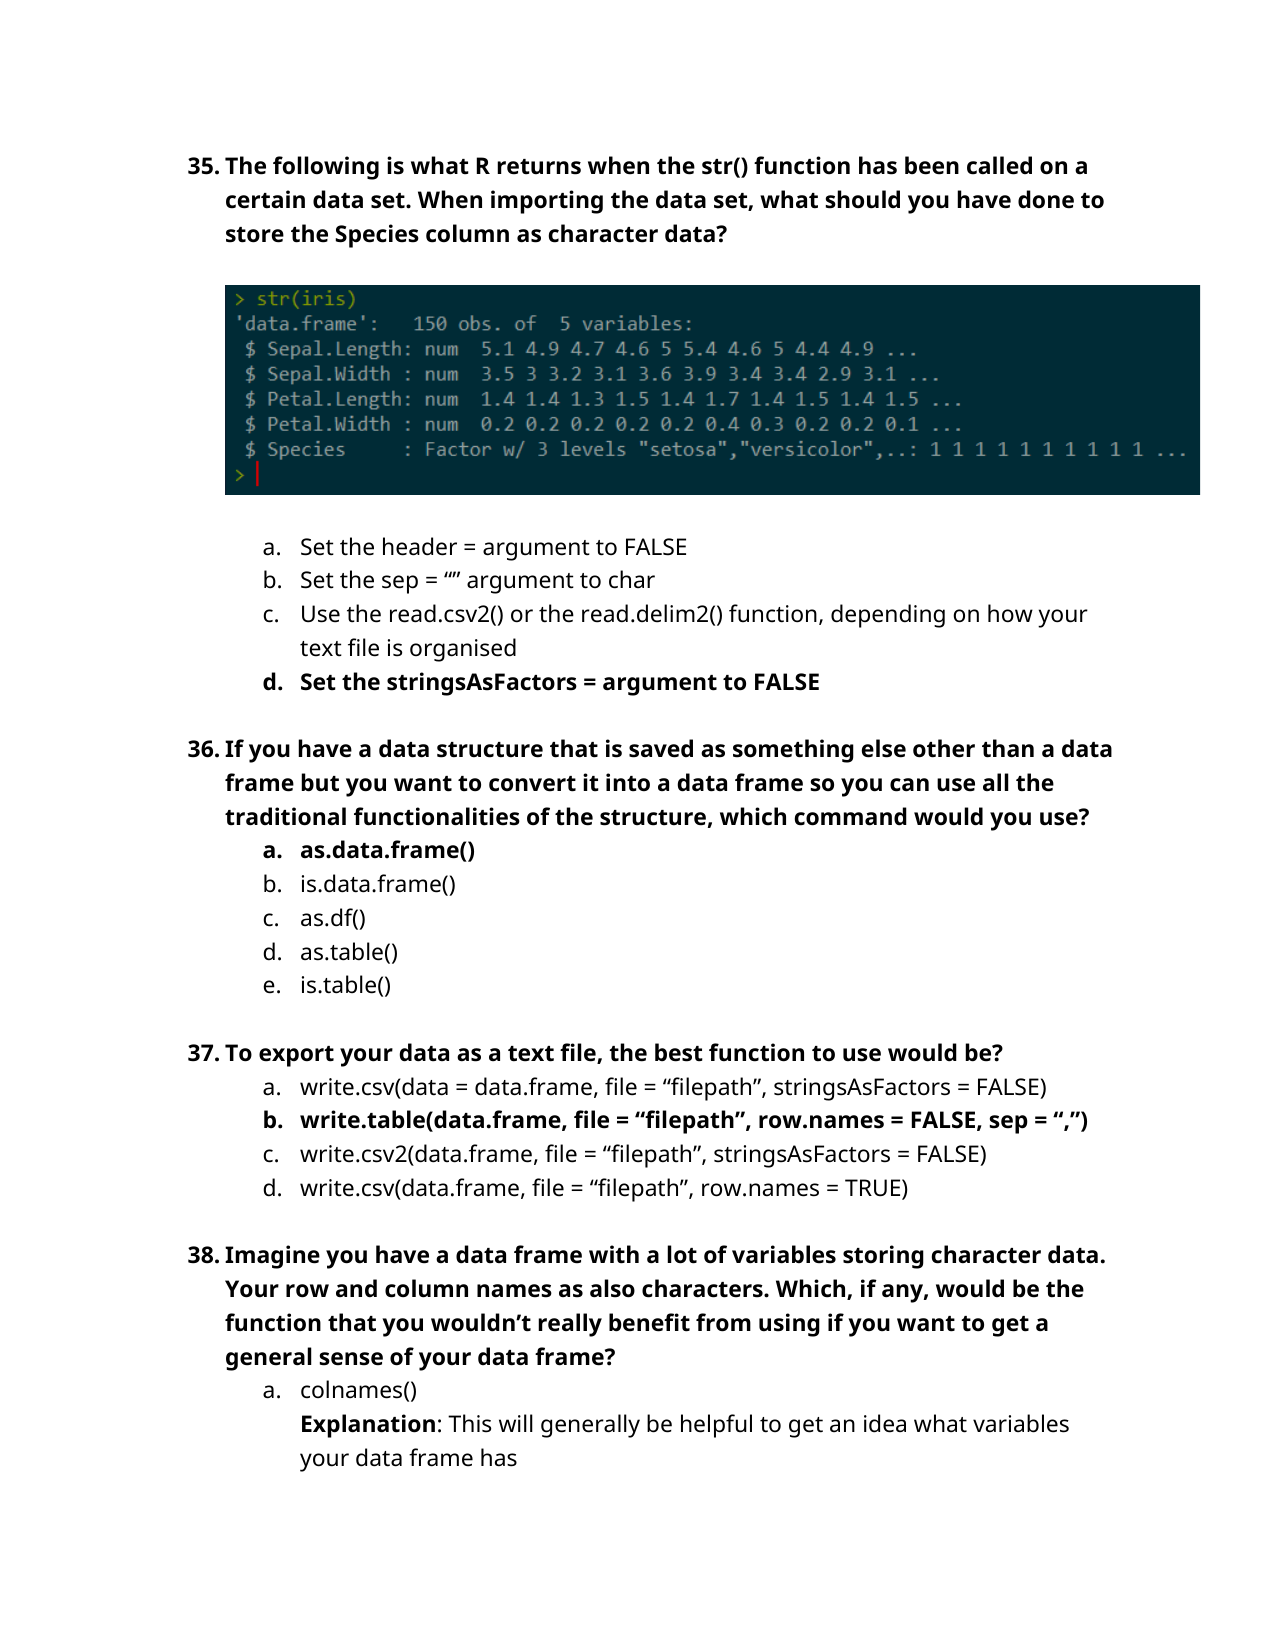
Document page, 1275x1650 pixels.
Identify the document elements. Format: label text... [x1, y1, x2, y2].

picture [506, 419, 513, 430]
picture [819, 342, 828, 355]
picture [370, 346, 379, 359]
picture [866, 417, 872, 430]
picture [297, 374, 305, 380]
picture [268, 392, 278, 405]
list is.data.frame() [262, 868, 1125, 899]
picture [697, 446, 704, 456]
picture [292, 417, 300, 430]
picture [381, 416, 389, 430]
picture [532, 419, 536, 430]
picture [774, 392, 784, 405]
list colnames() [262, 1374, 1125, 1405]
picture [484, 322, 490, 330]
picture [246, 391, 255, 408]
picture [586, 321, 593, 330]
picture [618, 392, 623, 405]
picture [562, 441, 569, 456]
list as.data.frame() [262, 834, 1125, 865]
picture [353, 346, 367, 355]
picture [841, 367, 851, 380]
picture [484, 342, 491, 355]
picture [620, 417, 626, 429]
picture [641, 419, 648, 430]
picture [797, 342, 806, 355]
picture [662, 419, 666, 429]
picture [449, 371, 458, 380]
list write.csv2(data.frame, file = “filepath”, stringsAsFactors = FALSE) [262, 1138, 1125, 1169]
picture [325, 296, 334, 305]
picture [1023, 443, 1029, 456]
picture [315, 321, 323, 330]
picture [280, 321, 288, 330]
picture [652, 446, 659, 456]
list Set the stringsAsFactors = argument to FALSE [262, 665, 1125, 697]
picture [336, 321, 356, 330]
picture [821, 367, 827, 380]
picture [471, 446, 480, 456]
picture [549, 342, 559, 355]
list Explanation: This will generally be helpful to get an idea what variables your data frame has [300, 1408, 1125, 1473]
picture [661, 321, 671, 330]
picture [280, 296, 289, 305]
picture [842, 446, 848, 456]
picture [286, 371, 299, 384]
picture [776, 446, 783, 455]
picture [706, 367, 716, 379]
picture [246, 366, 255, 383]
picture [752, 367, 762, 380]
picture [686, 367, 692, 374]
list Imagine you have a data frame with a lot of variables storing character data. Your row and column names as also characters. Which, if any, would be the function that you wouldn’t really benefit from using if you want to get a general sense of your data frame? [187, 1239, 1125, 1372]
picture [573, 392, 578, 405]
picture [596, 419, 603, 430]
picture [869, 343, 873, 355]
picture [639, 343, 649, 355]
picture [910, 417, 915, 430]
picture [550, 392, 560, 405]
picture [257, 321, 266, 330]
picture [665, 417, 671, 430]
picture [484, 367, 490, 374]
picture [661, 367, 670, 380]
picture [808, 446, 816, 455]
list Use the read.csv2() or the read.delim2() function, depending on how your text file is organised [262, 598, 1125, 663]
picture [753, 392, 757, 405]
picture [752, 417, 761, 430]
list write.table(data.frame, file = “filepath”, row.names = FALSE, sep = “,”) [262, 1104, 1125, 1135]
picture [594, 321, 603, 330]
picture [1045, 443, 1052, 456]
list as.df() [262, 902, 1125, 933]
picture [529, 367, 535, 374]
picture [607, 441, 614, 456]
list write.csv(data = data.frame, file = “filepath”, stringsAsFactors = FALSE) [262, 1070, 1125, 1102]
picture [460, 443, 469, 455]
list To export your data as a text file, the best function to use would be? [187, 1037, 1125, 1068]
picture [504, 446, 514, 455]
list The following is what R returns when the str() function has been called on a certain data set. When importing the data set, what should you have done to store the Species column as character data? [187, 150, 1125, 249]
picture [843, 392, 847, 405]
picture [336, 296, 344, 305]
picture [798, 446, 805, 456]
picture [487, 419, 492, 430]
picture [685, 446, 691, 455]
list write.csv(data.frame, file = “filepath”, row.names = TRUE) [262, 1172, 1125, 1203]
picture [796, 367, 807, 380]
list is.table() [262, 969, 1125, 1000]
picture [551, 367, 558, 374]
picture [572, 342, 581, 355]
picture [268, 342, 283, 355]
picture [247, 442, 255, 458]
picture [506, 367, 514, 379]
picture [639, 316, 649, 330]
picture [710, 417, 716, 430]
picture [392, 341, 400, 355]
picture [685, 392, 694, 405]
picture [324, 448, 332, 456]
picture [866, 367, 872, 374]
picture [888, 392, 892, 405]
picture [293, 291, 298, 309]
picture [286, 346, 305, 359]
picture [597, 342, 604, 355]
picture [460, 316, 480, 330]
picture [832, 441, 838, 456]
picture [956, 443, 962, 456]
picture [730, 392, 739, 405]
picture [842, 342, 851, 355]
picture [370, 396, 378, 409]
picture [594, 448, 602, 456]
picture [506, 342, 510, 355]
picture [440, 446, 445, 455]
picture [596, 392, 603, 404]
picture [370, 417, 378, 430]
picture [449, 396, 458, 405]
picture [270, 292, 277, 305]
picture [1068, 443, 1074, 456]
picture [729, 342, 738, 355]
picture [776, 367, 782, 374]
picture [641, 367, 648, 374]
list Set the sep = “” argument to char [262, 564, 1125, 595]
picture [673, 443, 682, 456]
picture [381, 366, 389, 380]
picture [887, 419, 896, 430]
picture [392, 391, 400, 405]
list Set the header = argument to FALSE [262, 530, 1125, 562]
picture [335, 417, 346, 430]
picture [426, 421, 434, 430]
picture [663, 342, 671, 354]
picture [819, 446, 826, 456]
picture [1000, 443, 1007, 456]
picture [787, 446, 794, 456]
picture [416, 317, 420, 330]
picture [551, 419, 558, 430]
picture [236, 470, 244, 481]
picture [618, 367, 623, 380]
picture [236, 294, 244, 305]
picture [437, 371, 445, 380]
picture [888, 367, 892, 380]
picture [686, 342, 693, 354]
picture [305, 421, 311, 430]
picture [358, 416, 367, 430]
picture [821, 392, 828, 404]
picture [516, 441, 524, 458]
picture [707, 342, 716, 355]
picture [731, 367, 737, 374]
picture [577, 419, 581, 429]
picture [449, 421, 458, 430]
picture [586, 446, 592, 455]
picture [797, 417, 806, 430]
picture [271, 446, 294, 459]
picture [268, 417, 278, 430]
picture [437, 421, 445, 430]
picture [483, 392, 488, 405]
picture [247, 416, 255, 433]
picture [314, 296, 323, 305]
picture [864, 392, 874, 405]
list as.table() [262, 935, 1125, 967]
picture [573, 367, 580, 380]
picture [449, 446, 456, 456]
picture [325, 321, 333, 330]
picture [303, 446, 310, 456]
picture [572, 448, 579, 456]
picture [763, 448, 770, 456]
picture [707, 446, 715, 456]
picture [335, 367, 346, 380]
picture [1113, 443, 1119, 456]
picture [528, 392, 533, 405]
picture [617, 342, 626, 355]
picture [686, 419, 692, 430]
picture [707, 419, 711, 429]
picture [1090, 443, 1097, 456]
picture [752, 446, 761, 456]
list If you have a data structure that is saved as something else other than a data frame but you want to convert it into a data frame so you can use all the traditional functionalities of the structure, which command would you use? [187, 733, 1125, 832]
picture [798, 392, 802, 405]
picture [527, 342, 536, 355]
picture [675, 322, 681, 330]
picture [279, 421, 289, 430]
picture [303, 296, 311, 305]
picture [821, 417, 827, 430]
picture [663, 392, 668, 405]
picture [751, 343, 761, 355]
picture [516, 321, 525, 330]
picture [618, 448, 625, 456]
picture [358, 366, 367, 380]
picture [776, 342, 783, 354]
picture [246, 316, 254, 330]
picture [437, 317, 447, 330]
picture [842, 417, 851, 430]
picture [348, 291, 354, 309]
picture [505, 392, 515, 405]
picture [854, 446, 862, 455]
picture [449, 346, 458, 355]
picture [258, 296, 266, 305]
picture [437, 396, 445, 405]
picture [437, 346, 445, 355]
picture [596, 367, 603, 374]
picture [246, 341, 255, 357]
picture [978, 443, 984, 456]
picture [776, 417, 783, 429]
picture [1135, 443, 1142, 456]
picture [628, 321, 636, 330]
picture [933, 443, 939, 456]
picture [641, 392, 649, 404]
picture [347, 396, 367, 405]
picture [268, 367, 283, 380]
picture [661, 448, 669, 456]
picture [731, 417, 738, 430]
picture [484, 446, 491, 455]
picture [315, 446, 322, 456]
picture [911, 392, 918, 405]
picture [708, 392, 712, 405]
